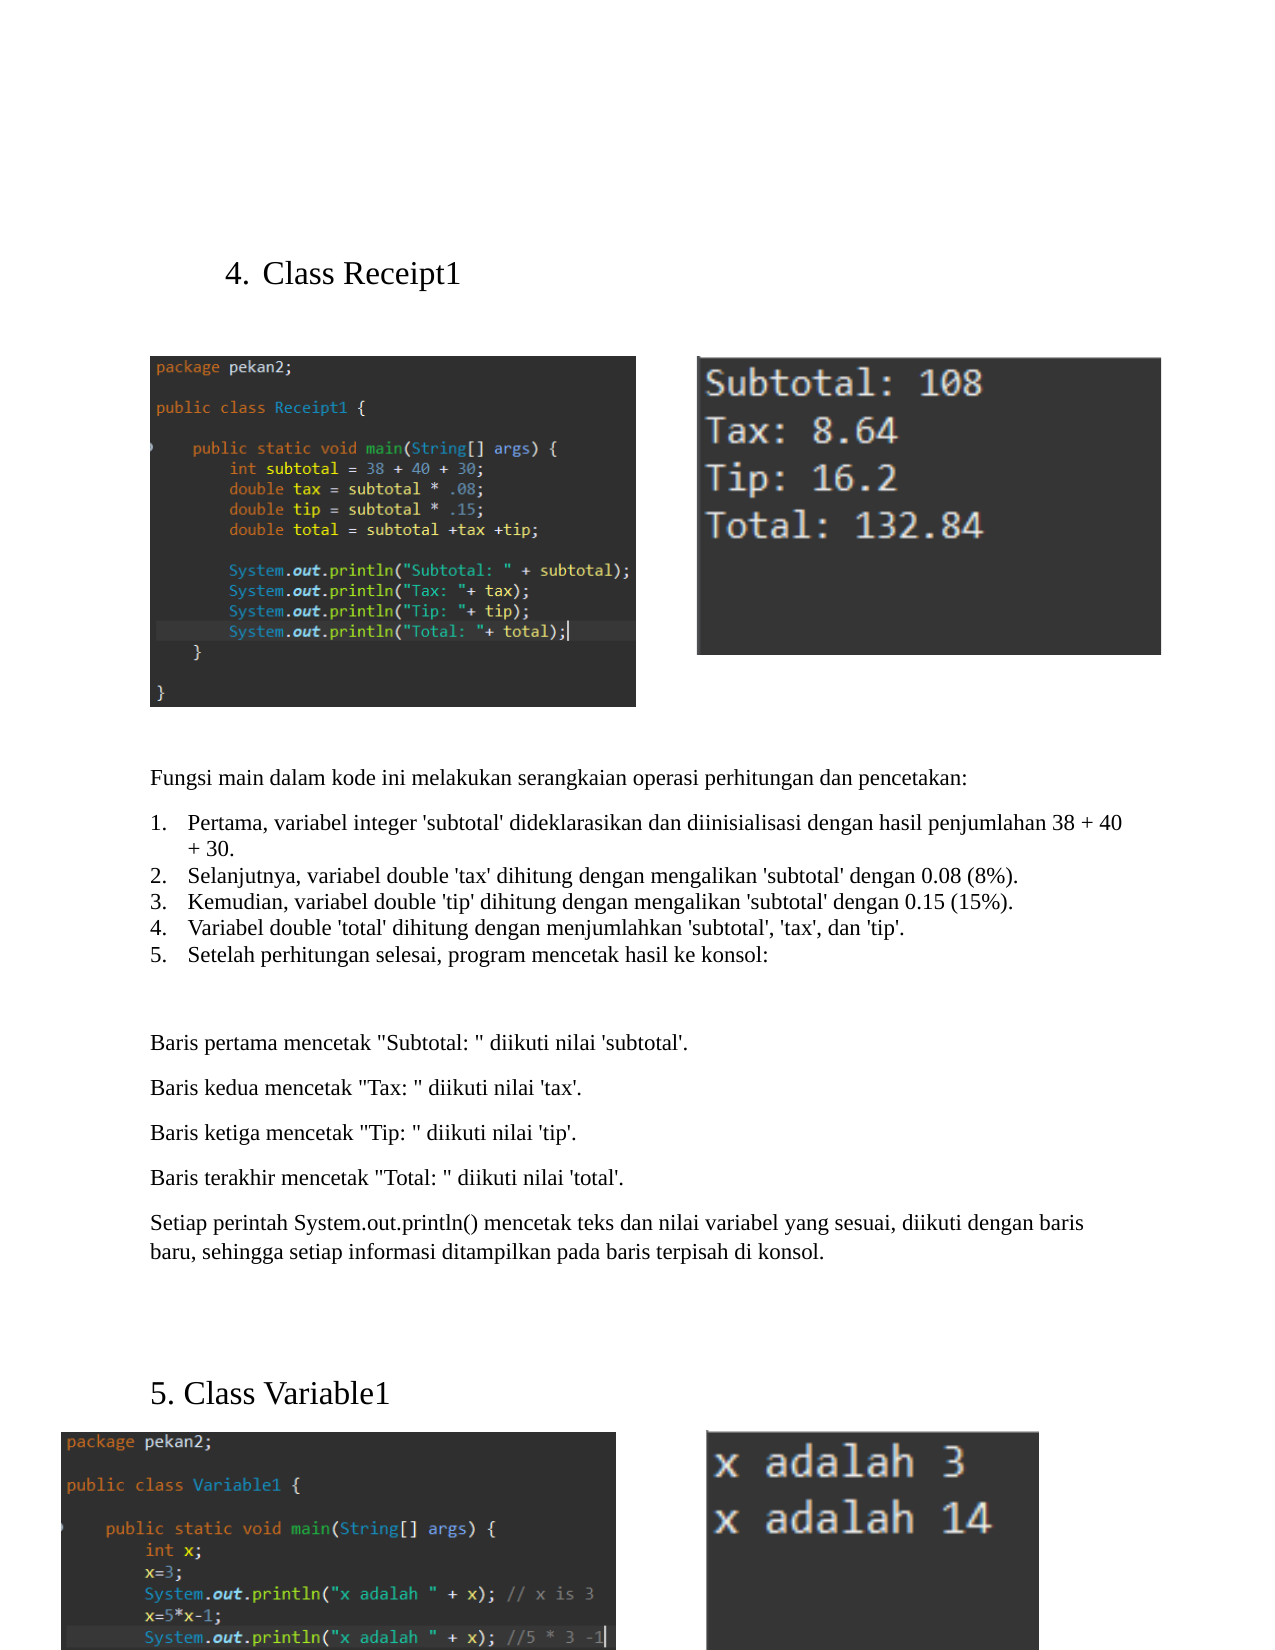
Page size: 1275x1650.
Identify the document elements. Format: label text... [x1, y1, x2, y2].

text Fungsi main dalam kode ini melakukan serangkaian operasi perhitungan dan pencetakan: [150, 764, 1125, 790]
text Setiap perintah System.out.println() mencetak teks dan nilai variabel yang sesuai, diikuti dengan baris baru, sehingga setiap informasi ditampilkan pada baris terpisah di konsol. [150, 1209, 1125, 1264]
text Baris ketiga mencetak "Tip: " diikuti nilai 'tip'. [150, 1119, 1125, 1145]
list Kemudian, variabel double 'tip' dihitung dengan mengalikan 'subtotal' dengan 0.15 (15%). [150, 888, 1125, 914]
list Variabel double 'total' dihitung dengan menjumlahkan 'subtotal', 'tax', dan 'tip'. [150, 914, 1125, 941]
list Selanjutnya, variabel double 'tax' dihitung dengan mengalikan 'subtotal' dengan 0.08 (8%). [150, 862, 1125, 888]
picture [706, 1430, 1039, 1650]
text 5. Class Variable1 [150, 1373, 1125, 1411]
text Baris kedua mencetak "Tax: " diikuti nilai 'tax'. [150, 1074, 1125, 1100]
picture [696, 356, 1162, 655]
picture [150, 356, 636, 707]
list Class Receipt1 [225, 253, 1125, 291]
list Setelah perhitungan selesai, program mencetak hasil ke konsol: [150, 941, 1125, 967]
picture [61, 1432, 616, 1650]
list Pertama, variabel integer 'subtotal' dideklarasikan dan diinisialisasi dengan hasil penjumlahan 38 + 40 + 30. [150, 809, 1125, 862]
text Baris pertama mencetak "Subtotal: " diikuti nilai 'subtotal'. [150, 1029, 1125, 1055]
text Baris terakhir mencetak "Total: " diikuti nilai 'total'. [150, 1164, 1125, 1191]
